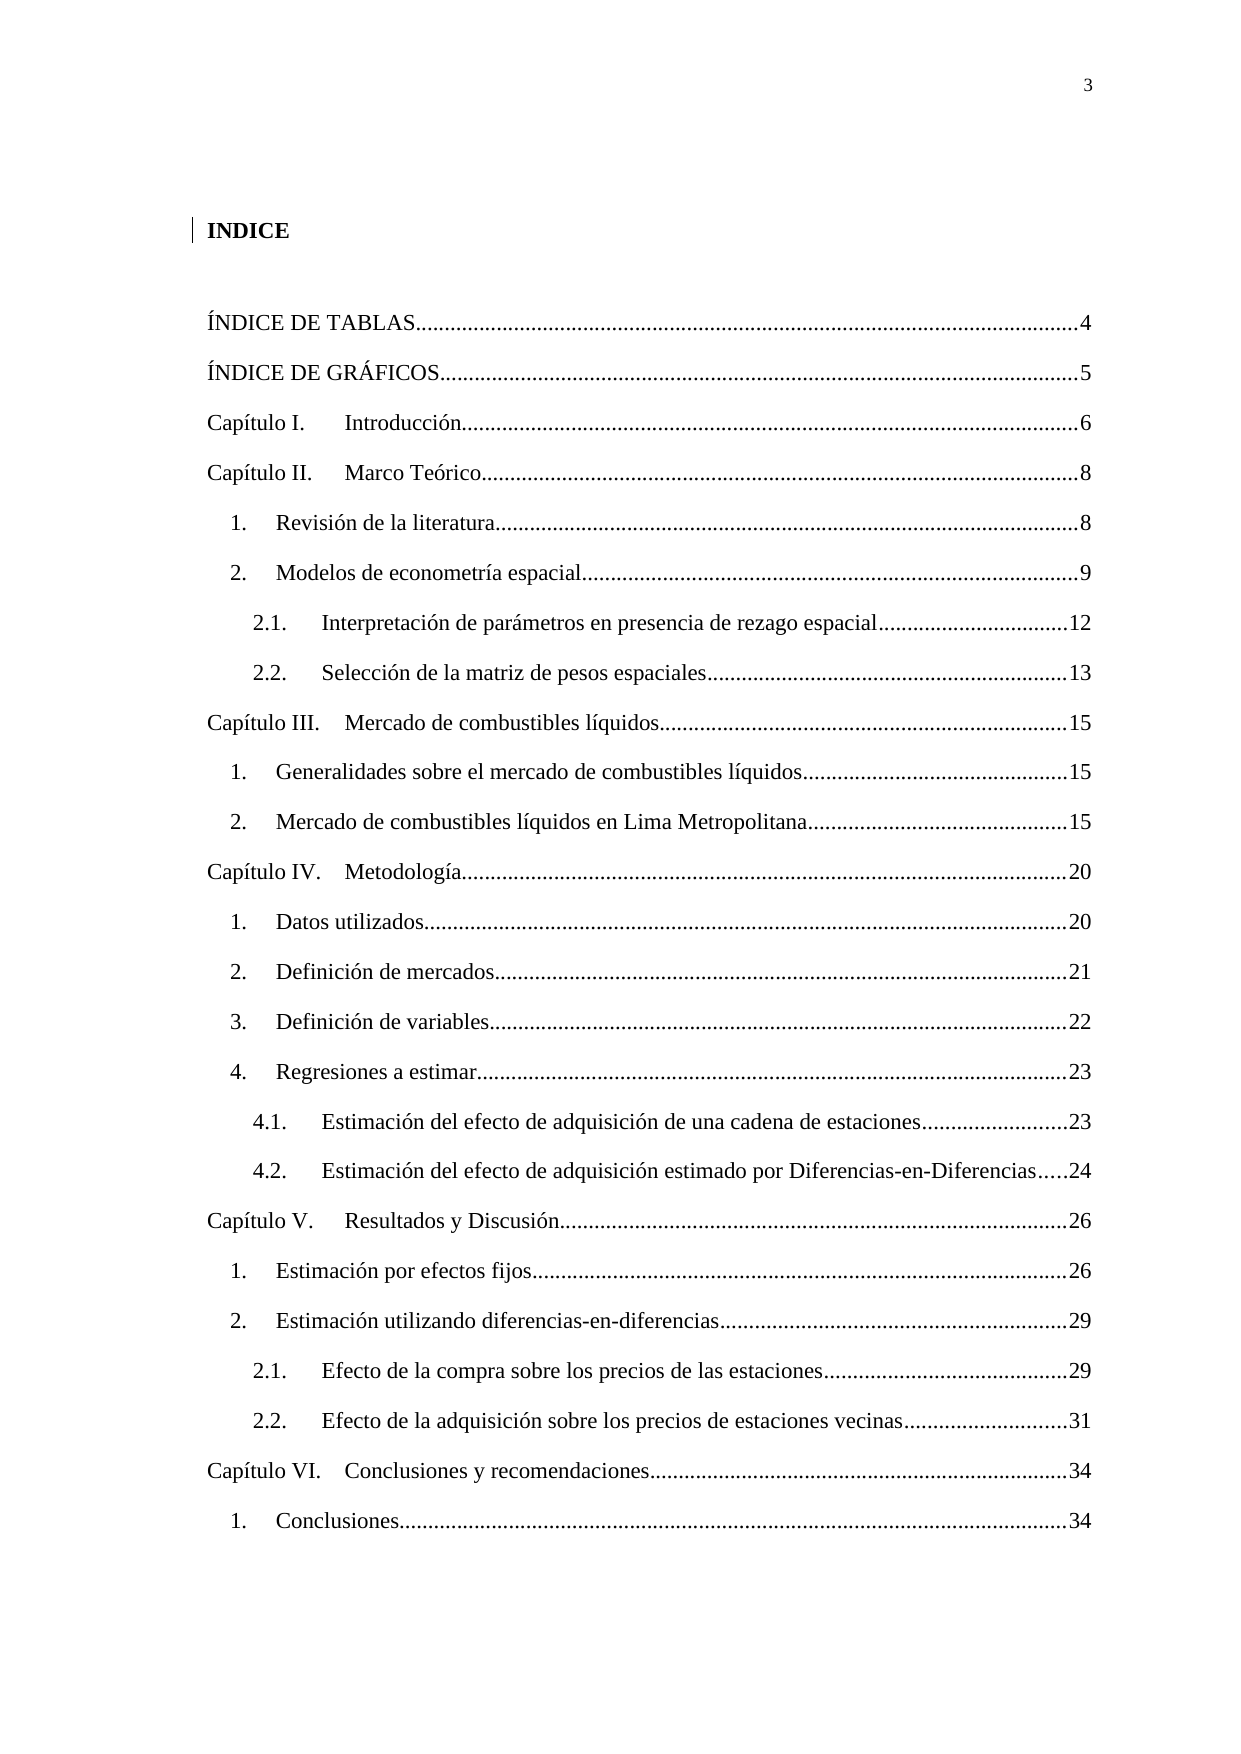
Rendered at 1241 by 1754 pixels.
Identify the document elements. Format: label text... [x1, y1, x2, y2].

text INDICE [207, 217, 1092, 243]
